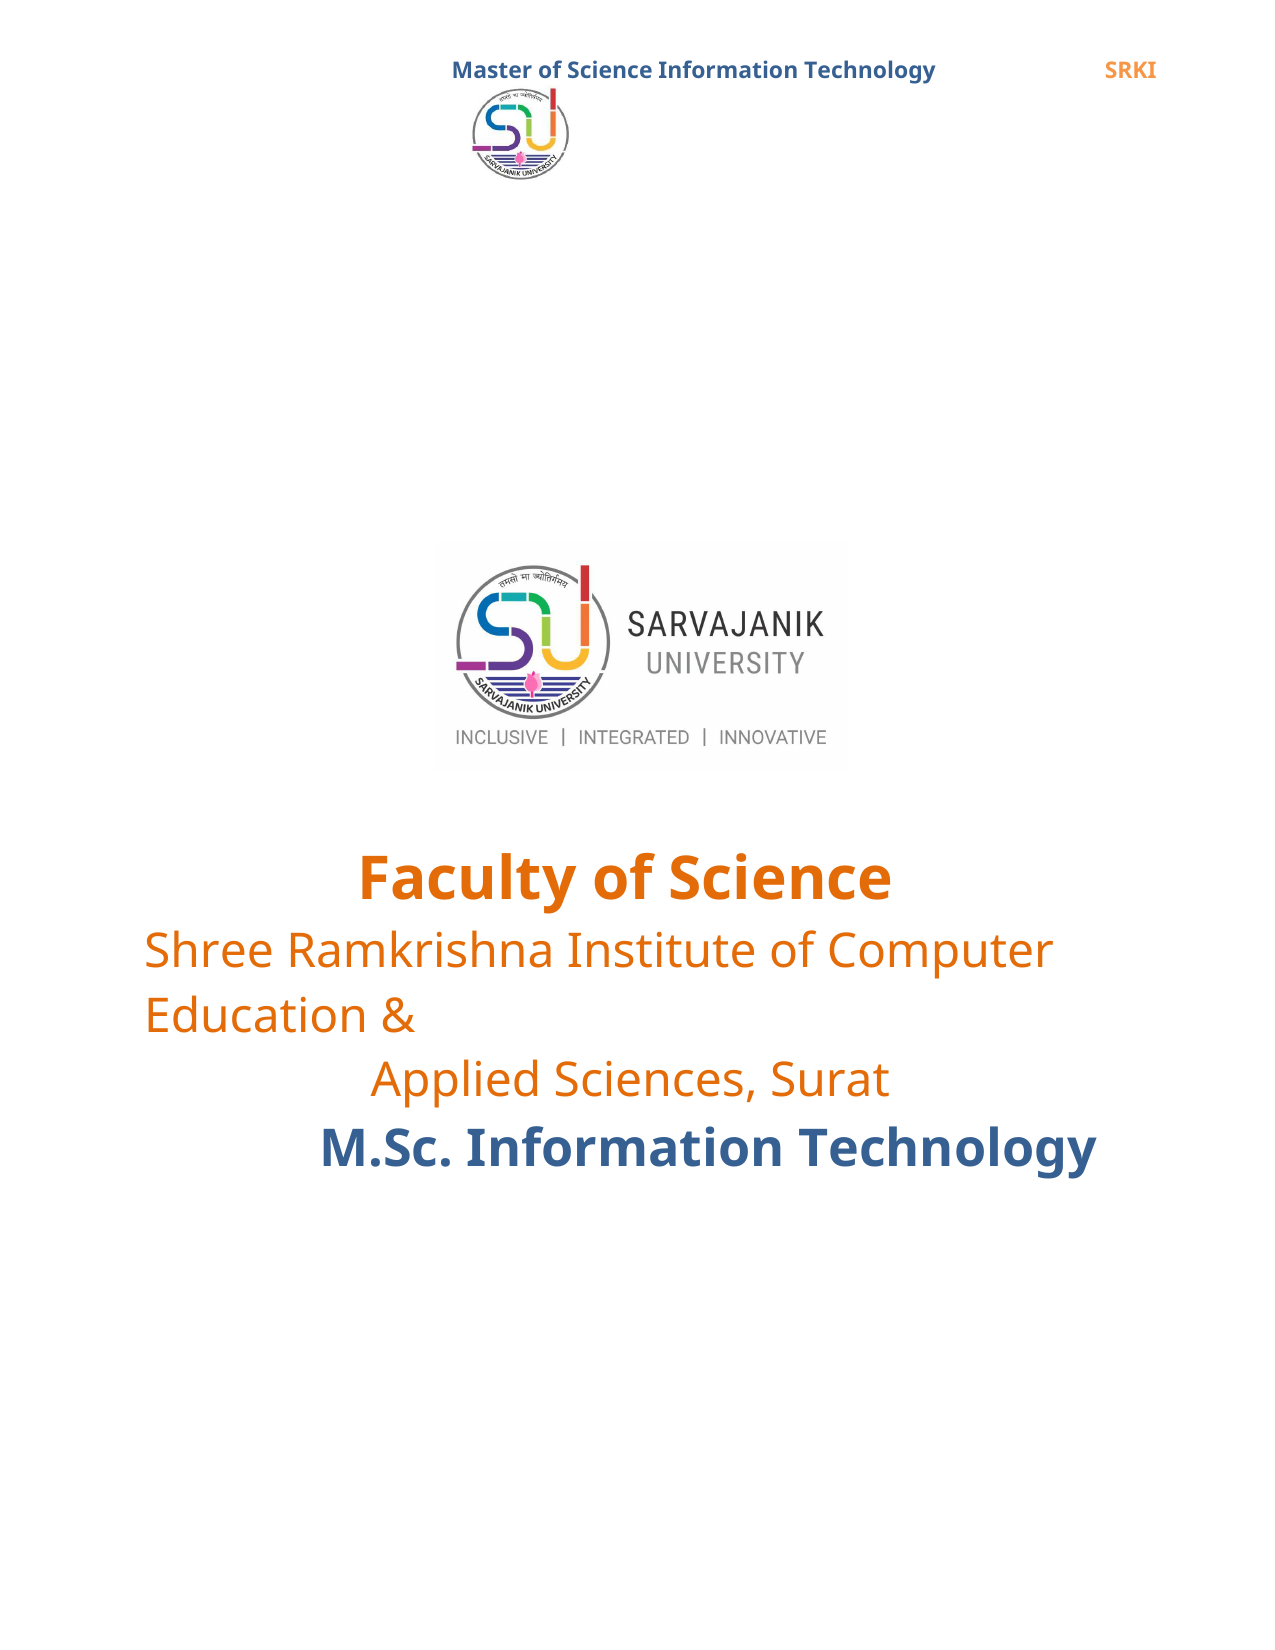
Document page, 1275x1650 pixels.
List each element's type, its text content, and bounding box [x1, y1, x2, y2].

text Faculty of Science [144, 832, 893, 916]
picture [470, 85, 572, 181]
text Master of Science Information Technology SRKI [451, 54, 1221, 180]
text M.Sc. Information Technology [319, 1109, 1221, 1181]
text Applied Sciences, Surat [144, 1045, 890, 1109]
picture [433, 541, 849, 771]
text Shree Ramkrishna Institute of Computer Education & [144, 916, 1221, 1045]
